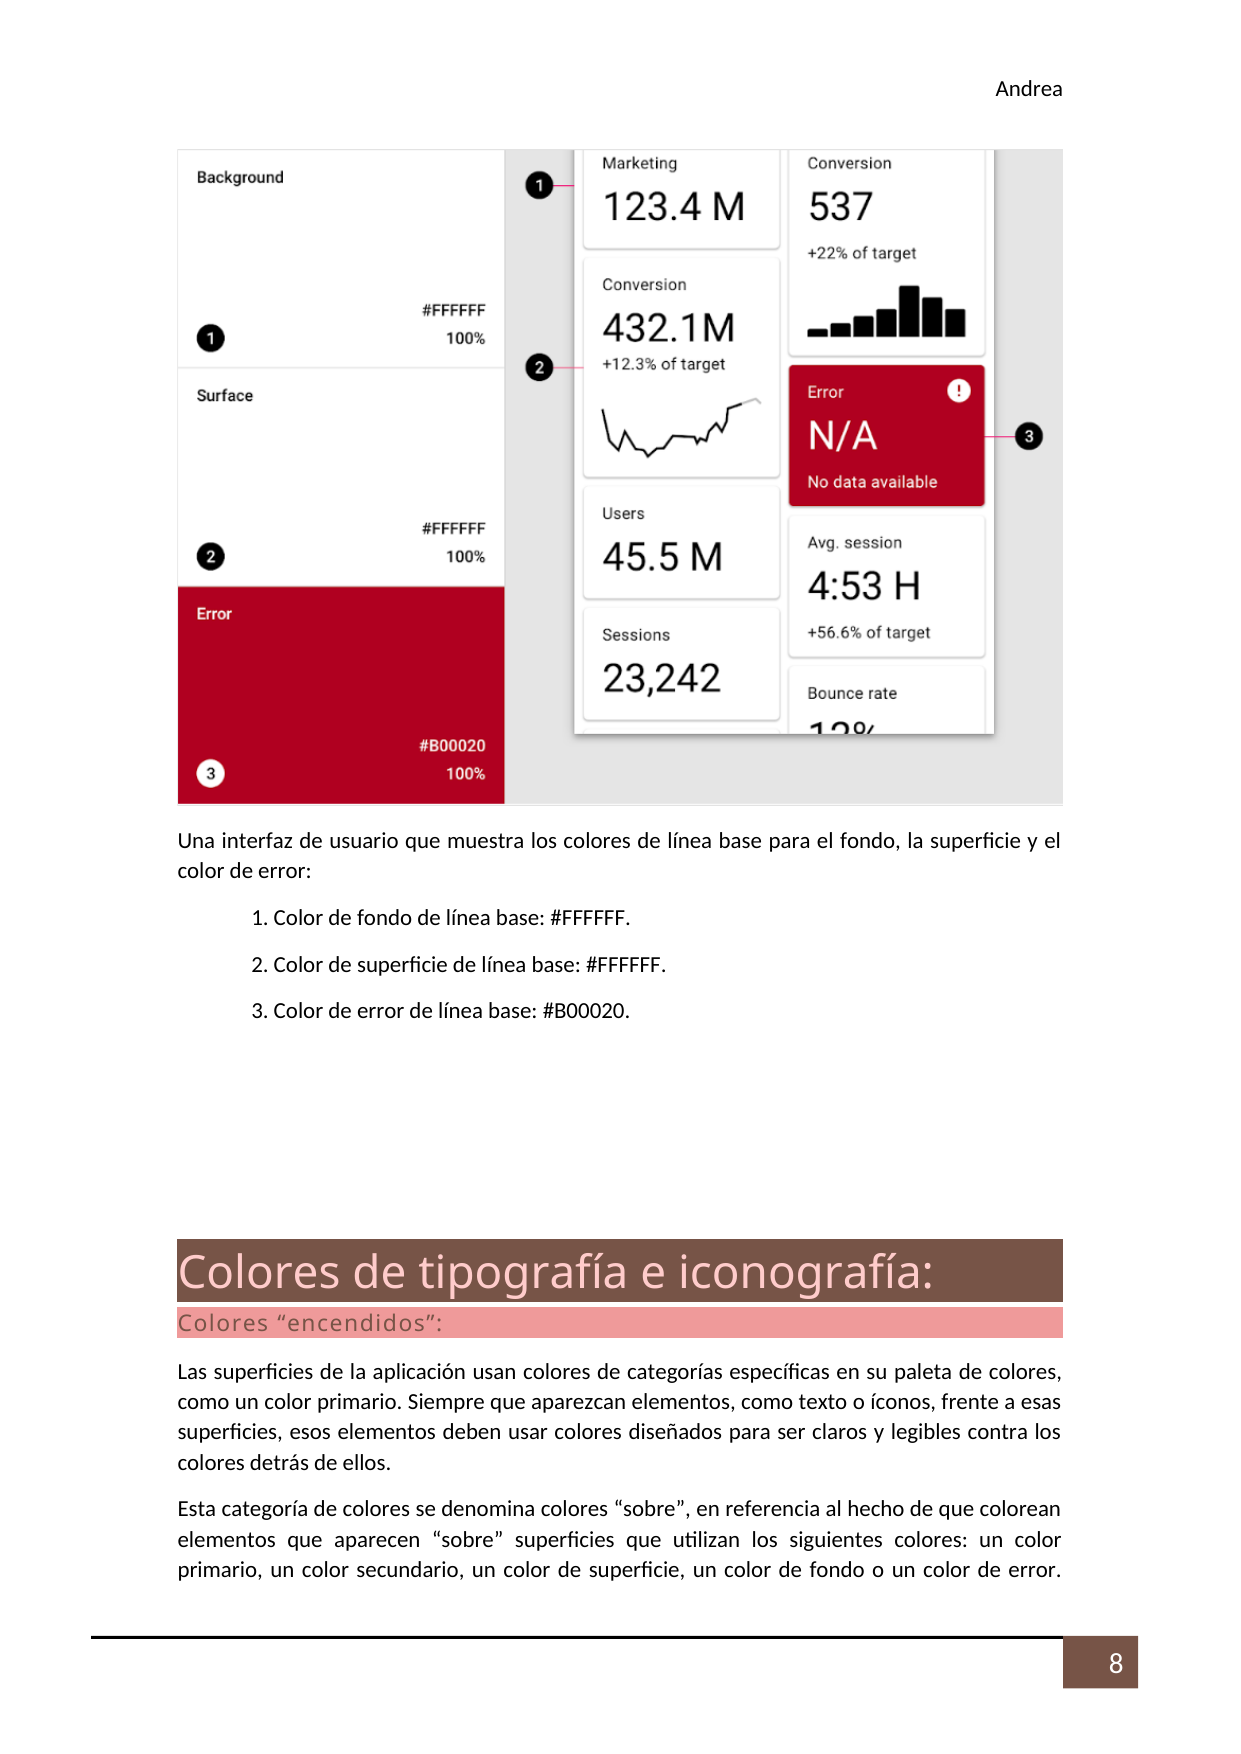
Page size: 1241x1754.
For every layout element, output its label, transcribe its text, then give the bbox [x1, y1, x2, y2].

text 1. Color de fondo de línea base: #FFFFFF. [177, 903, 1063, 931]
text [177, 1494, 1063, 1583]
text Colores de tipografía e iconografía: [177, 1239, 1063, 1302]
text 2. Color de superficie de línea base: #FFFFFF. [177, 950, 1063, 978]
text 3. Color de error de línea base: #B00020. [177, 997, 1063, 1025]
picture [177, 147, 1063, 807]
text Colores “encendidos”: [177, 1307, 1063, 1338]
text Las superficies de la aplicación usan colores de categorías específicas en su paleta de colores, como un color primario. Siempre que aparezcan elementos, como texto o íconos, frente a esas superficies, esos elementos deben usar colores diseñados para ser claros y legibles contra los colores detrás de ellos. [177, 1357, 1063, 1476]
text Una interfaz de usuario que muestra los colores de línea base para el fondo, la superficie y el color de error: [177, 826, 1063, 884]
